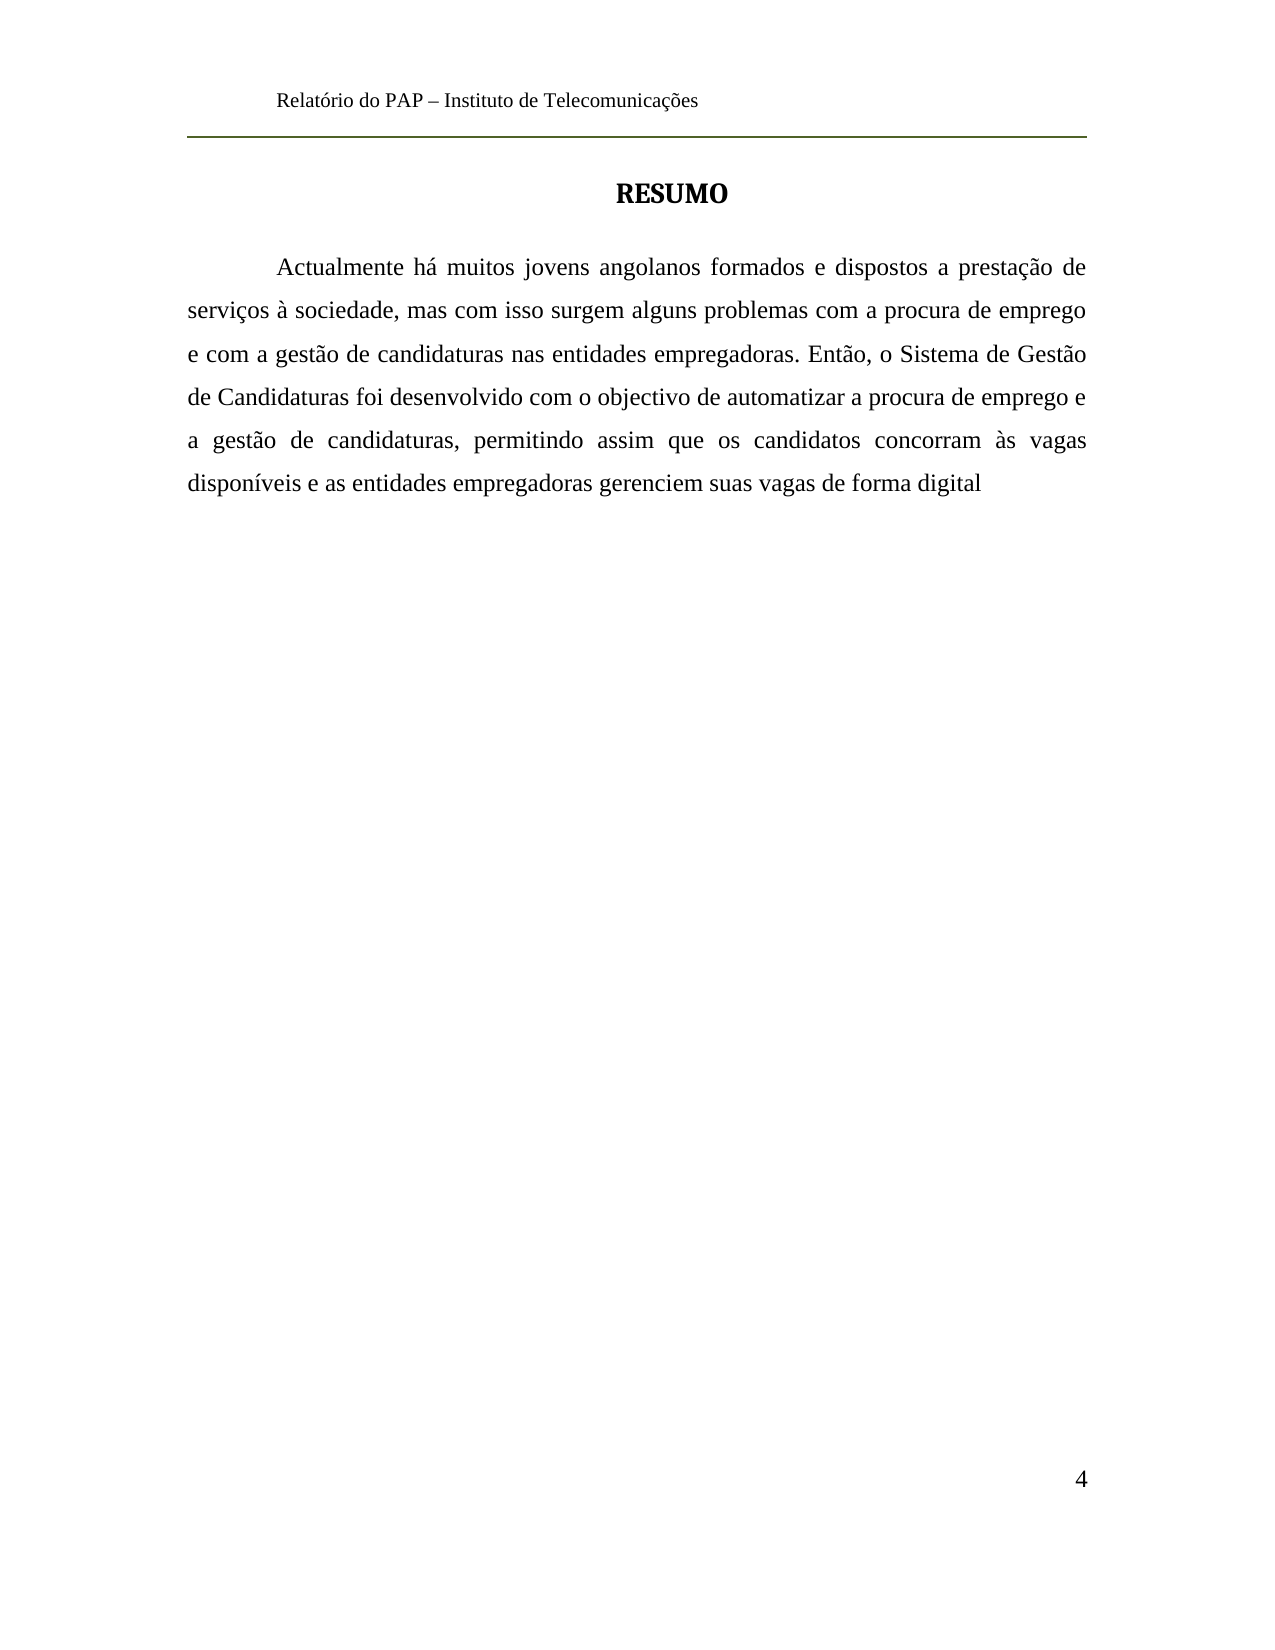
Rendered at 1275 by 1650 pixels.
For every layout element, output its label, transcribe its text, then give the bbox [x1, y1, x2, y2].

text Actualmente há muitos jovens angolanos formados e dispostos a prestação de serviços à sociedade, mas com isso surgem alguns problemas com a procura de emprego e com a gestão de candidaturas nas entidades empregadoras. Então, o Sistema de Gestão de Candidaturas foi desenvolvido com o objectivo de automatizar a procura de emprego e a gestão de candidaturas, permitindo assim que os candidatos concorram às vagas disponíveis e as entidades empregadoras gerenciem suas vagas de forma digital [187, 252, 1087, 497]
title RESUMO [187, 177, 1087, 211]
